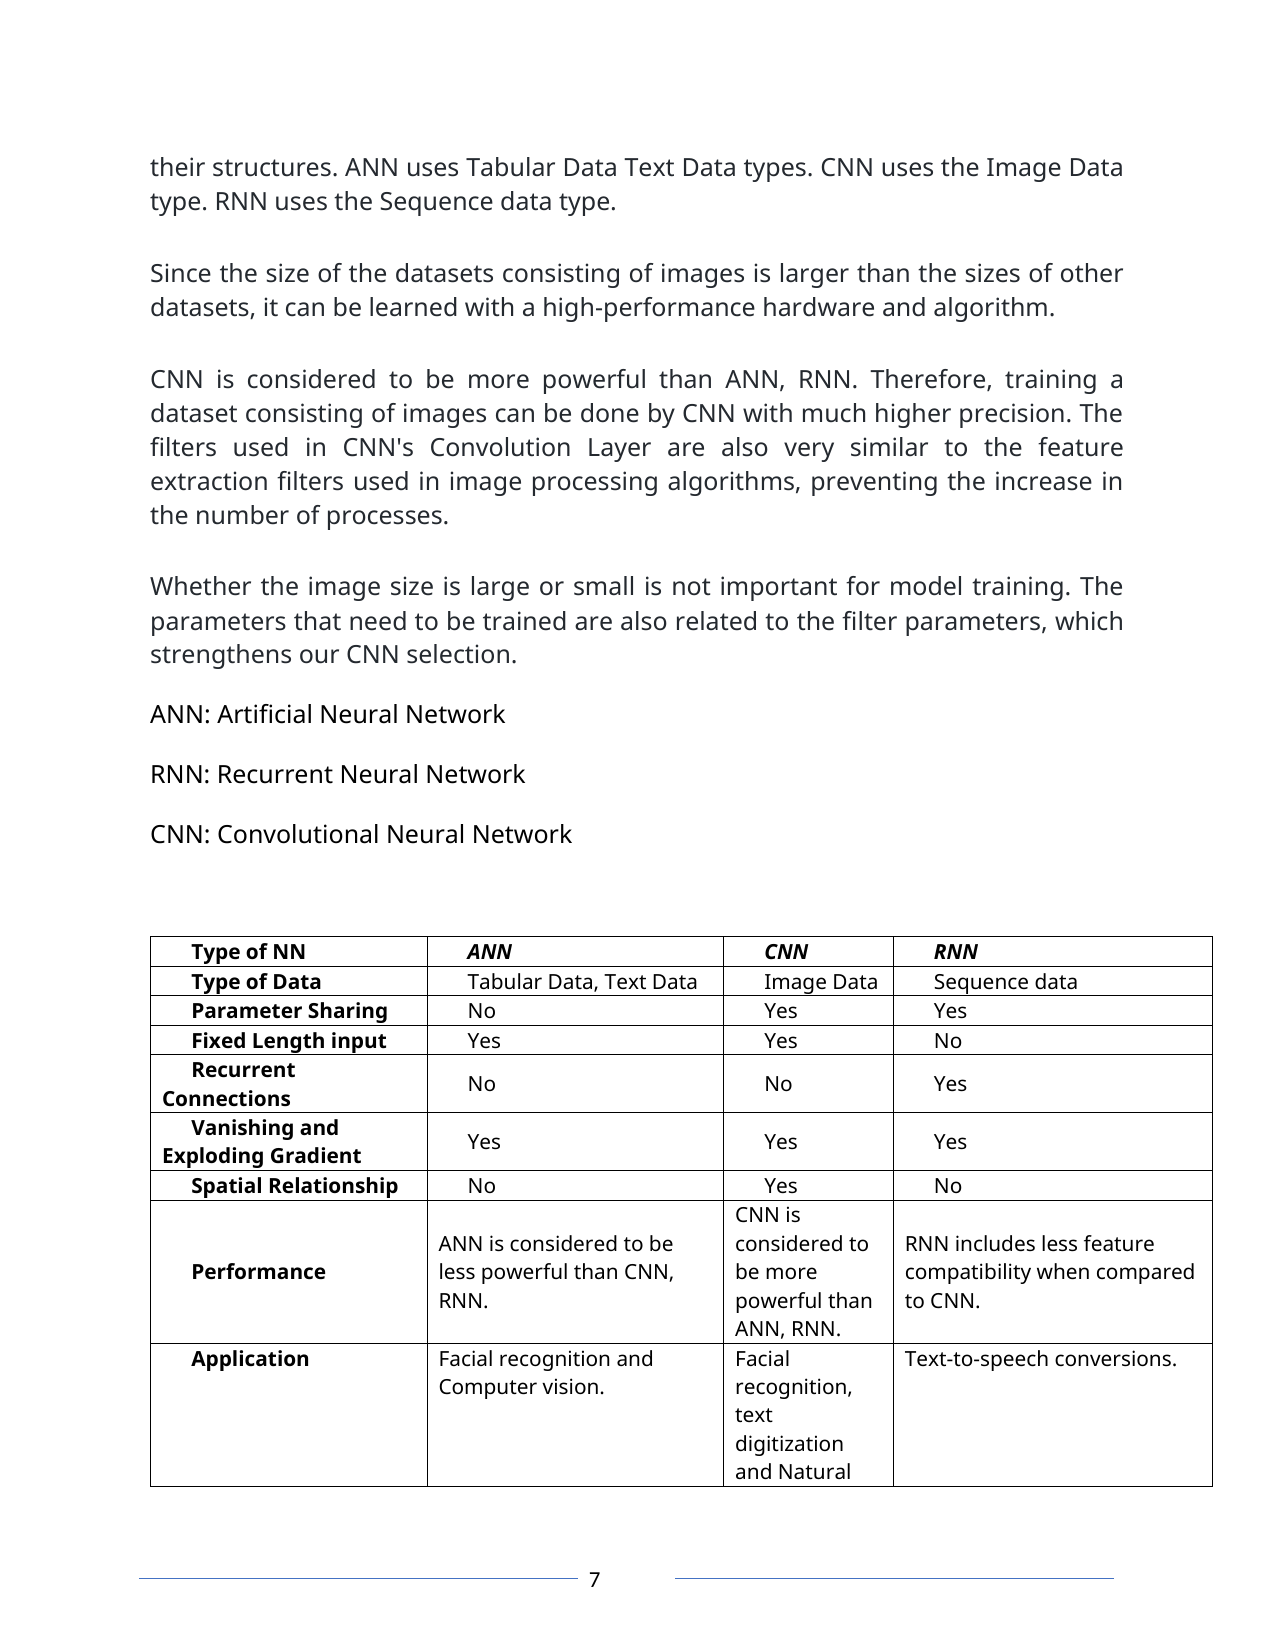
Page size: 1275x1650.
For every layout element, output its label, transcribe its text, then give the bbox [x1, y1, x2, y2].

table_cell Yes [428, 1113, 723, 1170]
table_cell Image Data [724, 967, 893, 995]
table_cell Yes [894, 1113, 1212, 1170]
table_cell No [428, 1171, 723, 1199]
text RNN: Recurrent Neural Network [150, 756, 1125, 790]
table_cell Yes [724, 1026, 893, 1054]
table_cell Yes [724, 996, 893, 1025]
table_cell Fixed Length input [151, 1026, 427, 1054]
table_header CNN [724, 937, 893, 966]
table_cell ANN is considered to be less powerful than CNN, RNN. [428, 1201, 723, 1343]
table_cell Type of Data [151, 967, 427, 995]
text Since the size of the datasets consisting of images is larger than the sizes of other datasets, it can be learned with a high-performance hardware and algorithm. [150, 256, 1125, 324]
table_cell No [894, 1026, 1212, 1054]
table_cell Yes [894, 996, 1212, 1025]
table_header RNN [894, 937, 1212, 966]
table_cell RNN includes less feature compatibility when compared to CNN. [894, 1201, 1212, 1343]
table_cell Recurrent Connections [151, 1055, 427, 1112]
table_cell Yes [428, 1026, 723, 1054]
table_cell Yes [724, 1113, 893, 1170]
text CNN: Convolutional Neural Network [150, 816, 1125, 850]
text Whether the image size is large or small is not important for model training. The parameters that need to be trained are also related to the filter parameters, which strengthens our CNN selection. [150, 569, 1125, 671]
table_cell Yes [724, 1171, 893, 1199]
table_cell Spatial Relationship [151, 1171, 427, 1199]
table_cell Performance [151, 1201, 427, 1343]
table_cell No [724, 1055, 893, 1112]
table_cell No [428, 996, 723, 1025]
text ANN: Artificial Neural Network [150, 696, 1125, 730]
table_header Type of NN [151, 937, 427, 966]
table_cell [724, 1344, 893, 1486]
table_cell No [428, 1055, 723, 1112]
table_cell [894, 1344, 1212, 1486]
table_cell Vanishing and Exploding Gradient [151, 1113, 427, 1170]
text CNN is considered to be more powerful than ANN, RNN. Therefore, training a dataset consisting of images can be done by CNN with much higher precision. The filters used in CNN's Convolution Layer are also very similar to the feature extraction filters used in image processing algorithms, preventing the increase in the number of processes. [150, 361, 1125, 532]
table_cell Yes [894, 1055, 1212, 1112]
table_cell Tabular Data, Text Data [428, 967, 723, 995]
table_cell Sequence data [894, 967, 1212, 995]
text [150, 150, 1125, 218]
table_cell Parameter Sharing [151, 996, 427, 1025]
table_cell No [894, 1171, 1212, 1199]
table_cell CNN is considered to be more powerful than ANN, RNN. [724, 1201, 893, 1343]
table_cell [428, 1344, 723, 1486]
table_header ANN [428, 937, 723, 966]
table_cell Application [151, 1344, 427, 1486]
